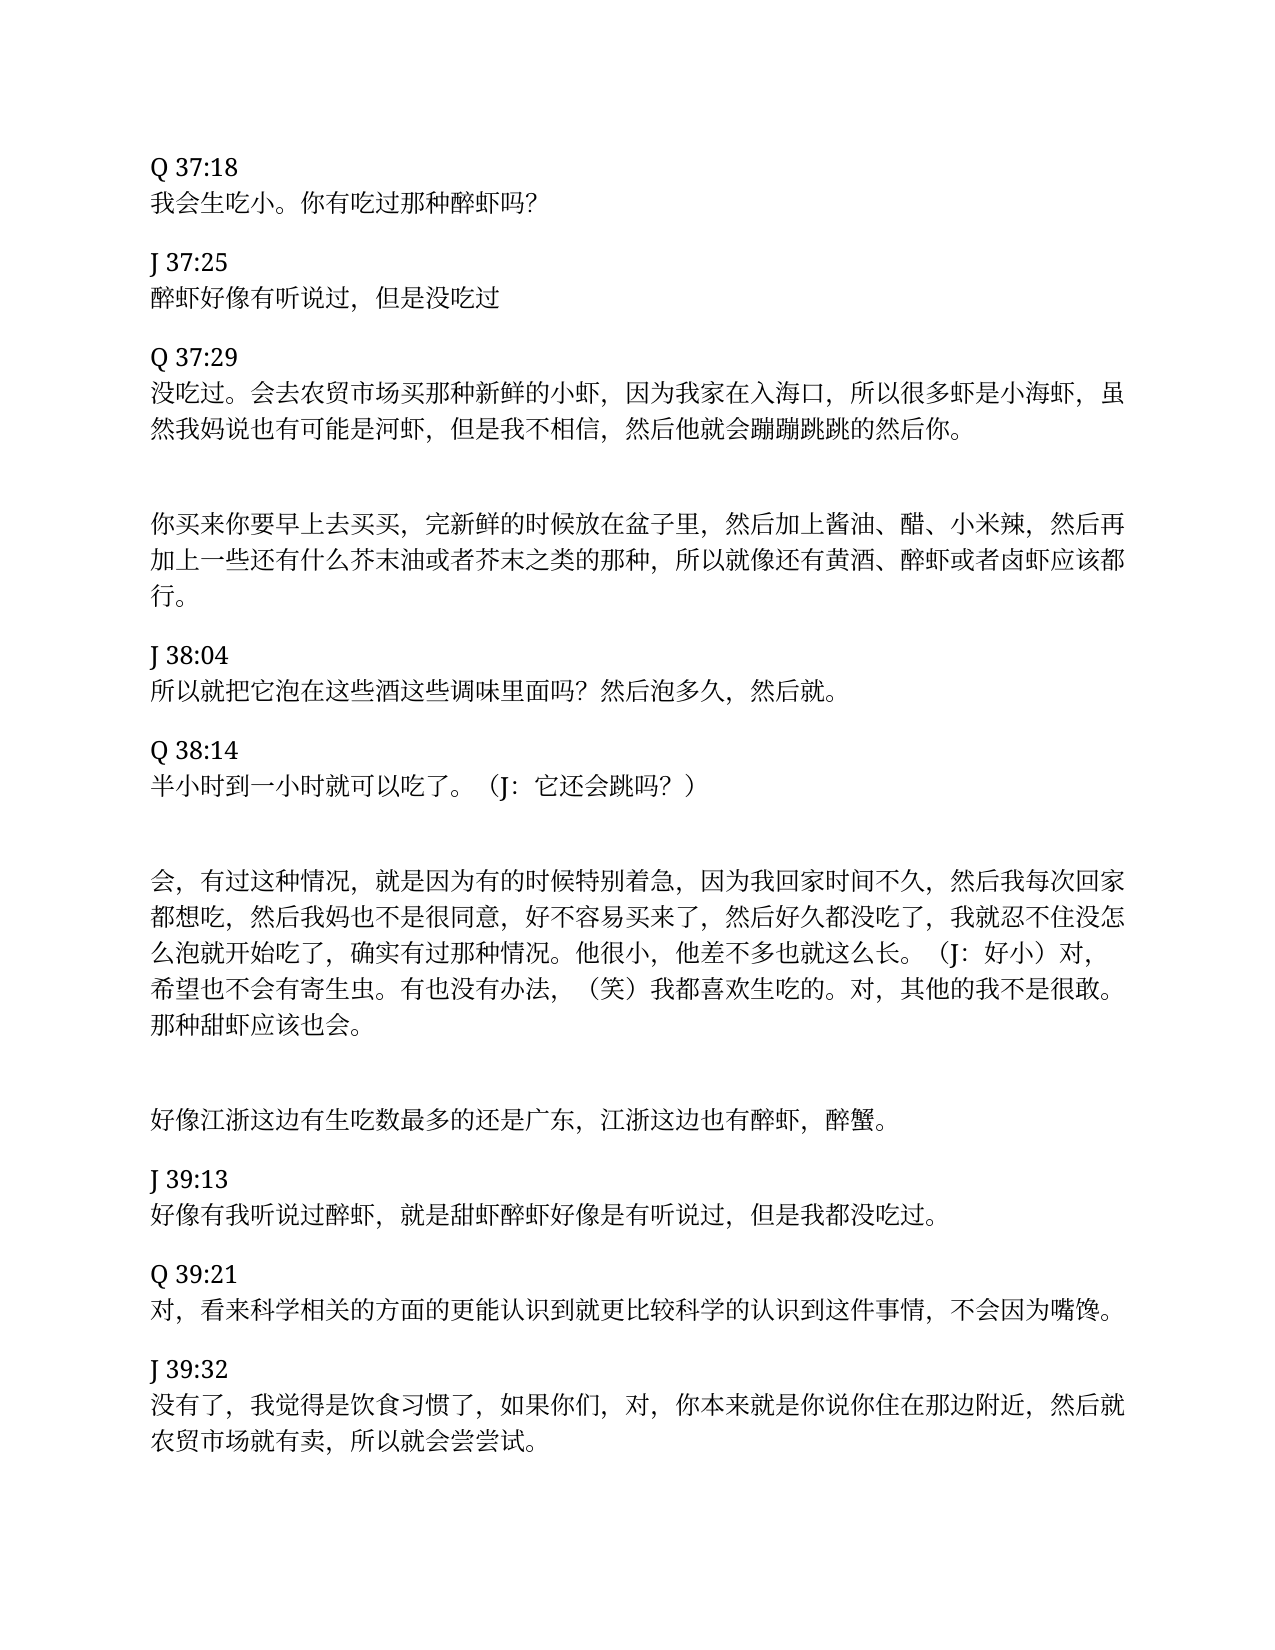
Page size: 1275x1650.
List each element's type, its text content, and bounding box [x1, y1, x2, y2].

text Q 38:14 半小时到一小时就可以吃了。（J：它还会跳吗？） [150, 733, 1125, 803]
text J 37:25 醉虾好像有听说过，但是没吃过 [150, 245, 1125, 315]
text 会，有过这种情况，就是因为有的时候特别着急，因为我回家时间不久，然后我每次回家都想吃，然后我妈也不是很同意，好不容易买来了，然后好久都没吃了，我就忍不住没怎么泡就开始吃了，确实有过那种情况。他很小，他差不多也就这么长。（J：好小）对，希望也不会有寄生虫。有也没有办法，（笑）我都喜欢生吃的。对，其他的我不是很敢。那种甜虾应该也会。 [150, 828, 1125, 1042]
text 好像江浙这边有生吃数最多的还是广东，江浙这边也有醉虾，醉蟹。 [150, 1067, 1125, 1137]
text Q 37:18 我会生吃小。你有吃过那种醉虾吗？ [150, 150, 1125, 220]
text 你买来你要早上去买买，完新鲜的时候放在盆子里，然后加上酱油、醋、小米辣，然后再加上一些还有什么芥末油或者芥末之类的那种，所以就像还有黄酒、醉虾或者卤虾应该都行。 [150, 471, 1125, 613]
text Q 37:29 没吃过。会去农贸市场买那种新鲜的小虾，因为我家在入海口，所以很多虾是小海虾，虽然我妈说也有可能是河虾，但是我不相信，然后他就会蹦蹦跳跳的然后你。 [150, 340, 1125, 446]
text Q 39:21 对，看来科学相关的方面的更能认识到就更比较科学的认识到这件事情，不会因为嘴馋。 [150, 1257, 1125, 1327]
text J 38:04 所以就把它泡在这些酒这些调味里面吗？然后泡多久，然后就。 [150, 638, 1125, 708]
text J 39:32 没有了，我觉得是饮食习惯了，如果你们，对，你本来就是你说你住在那边附近，然后就农贸市场就有卖，所以就会尝尝试。 [150, 1352, 1125, 1458]
text J 39:13 好像有我听说过醉虾，就是甜虾醉虾好像是有听说过，但是我都没吃过。 [150, 1162, 1125, 1232]
